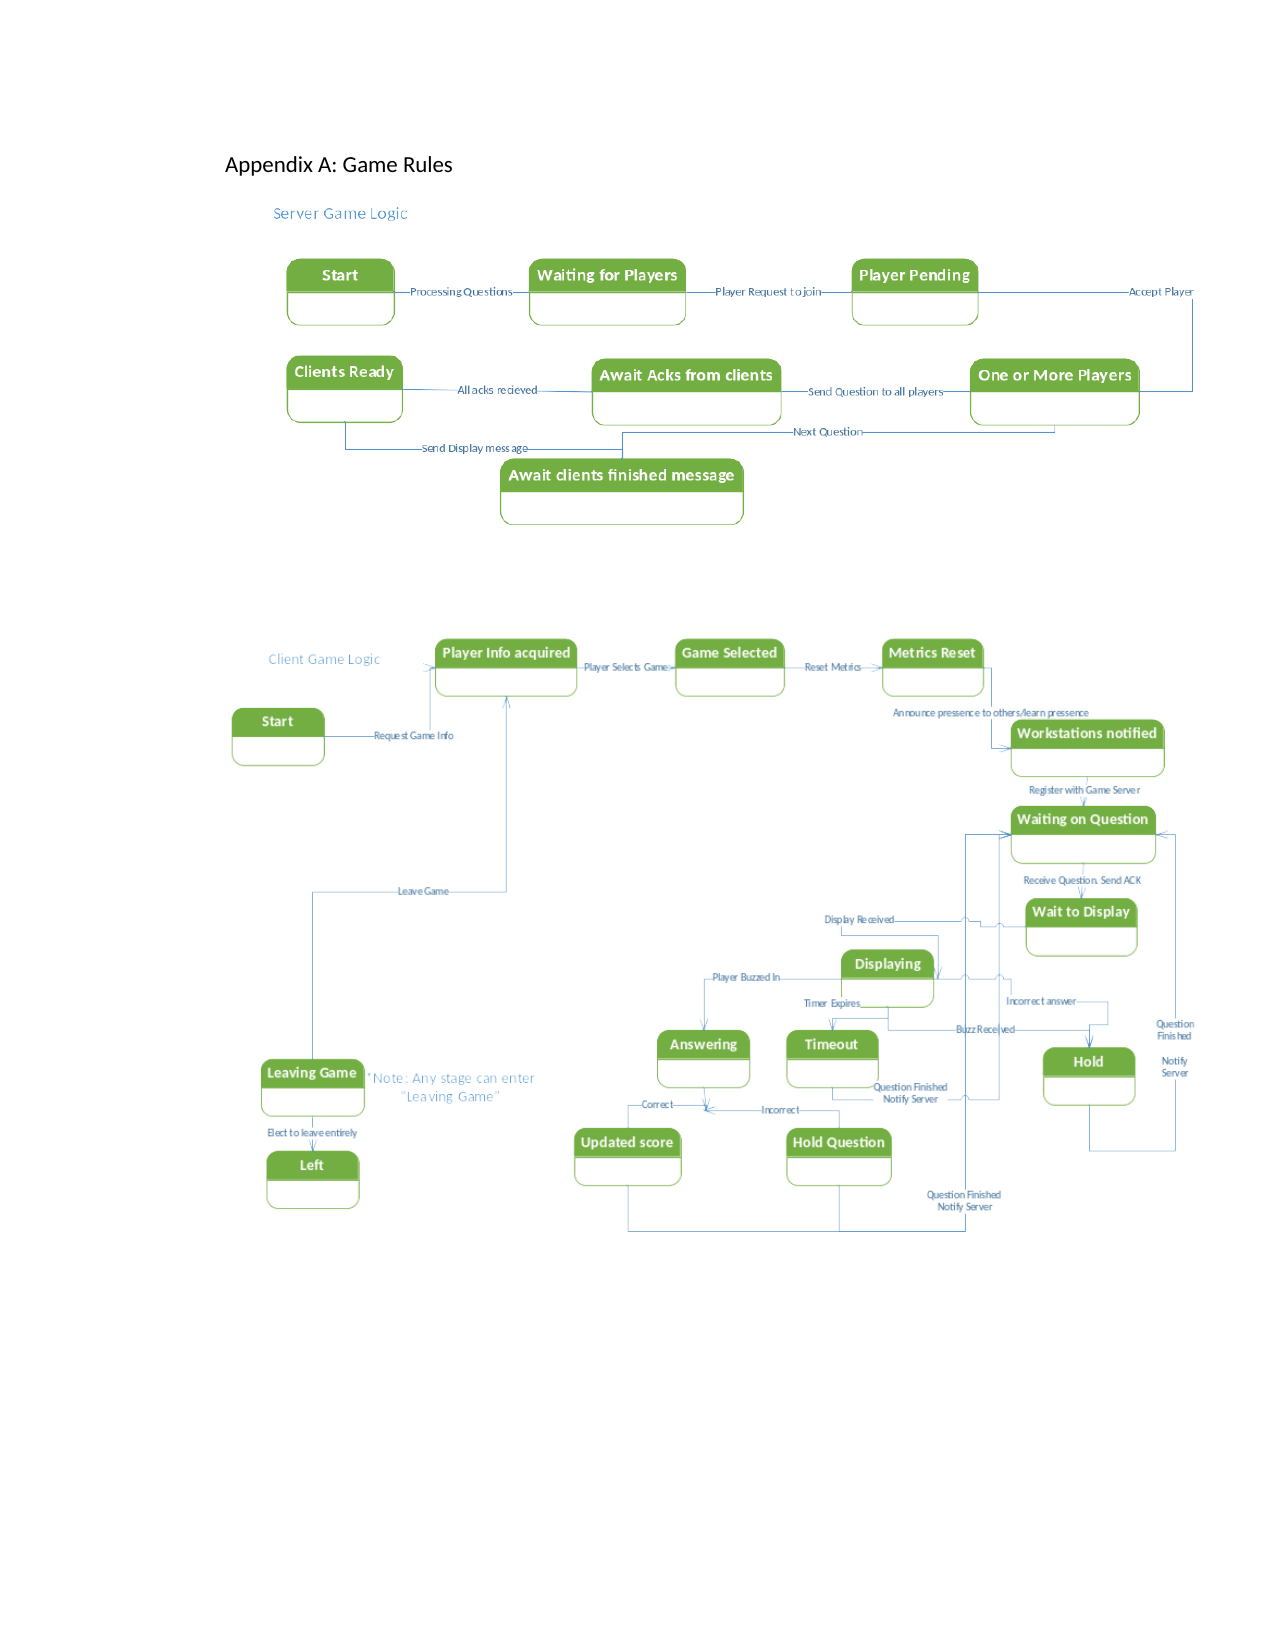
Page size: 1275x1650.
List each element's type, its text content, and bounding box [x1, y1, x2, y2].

text Appendix A: Game Rules [150, 150, 1125, 178]
